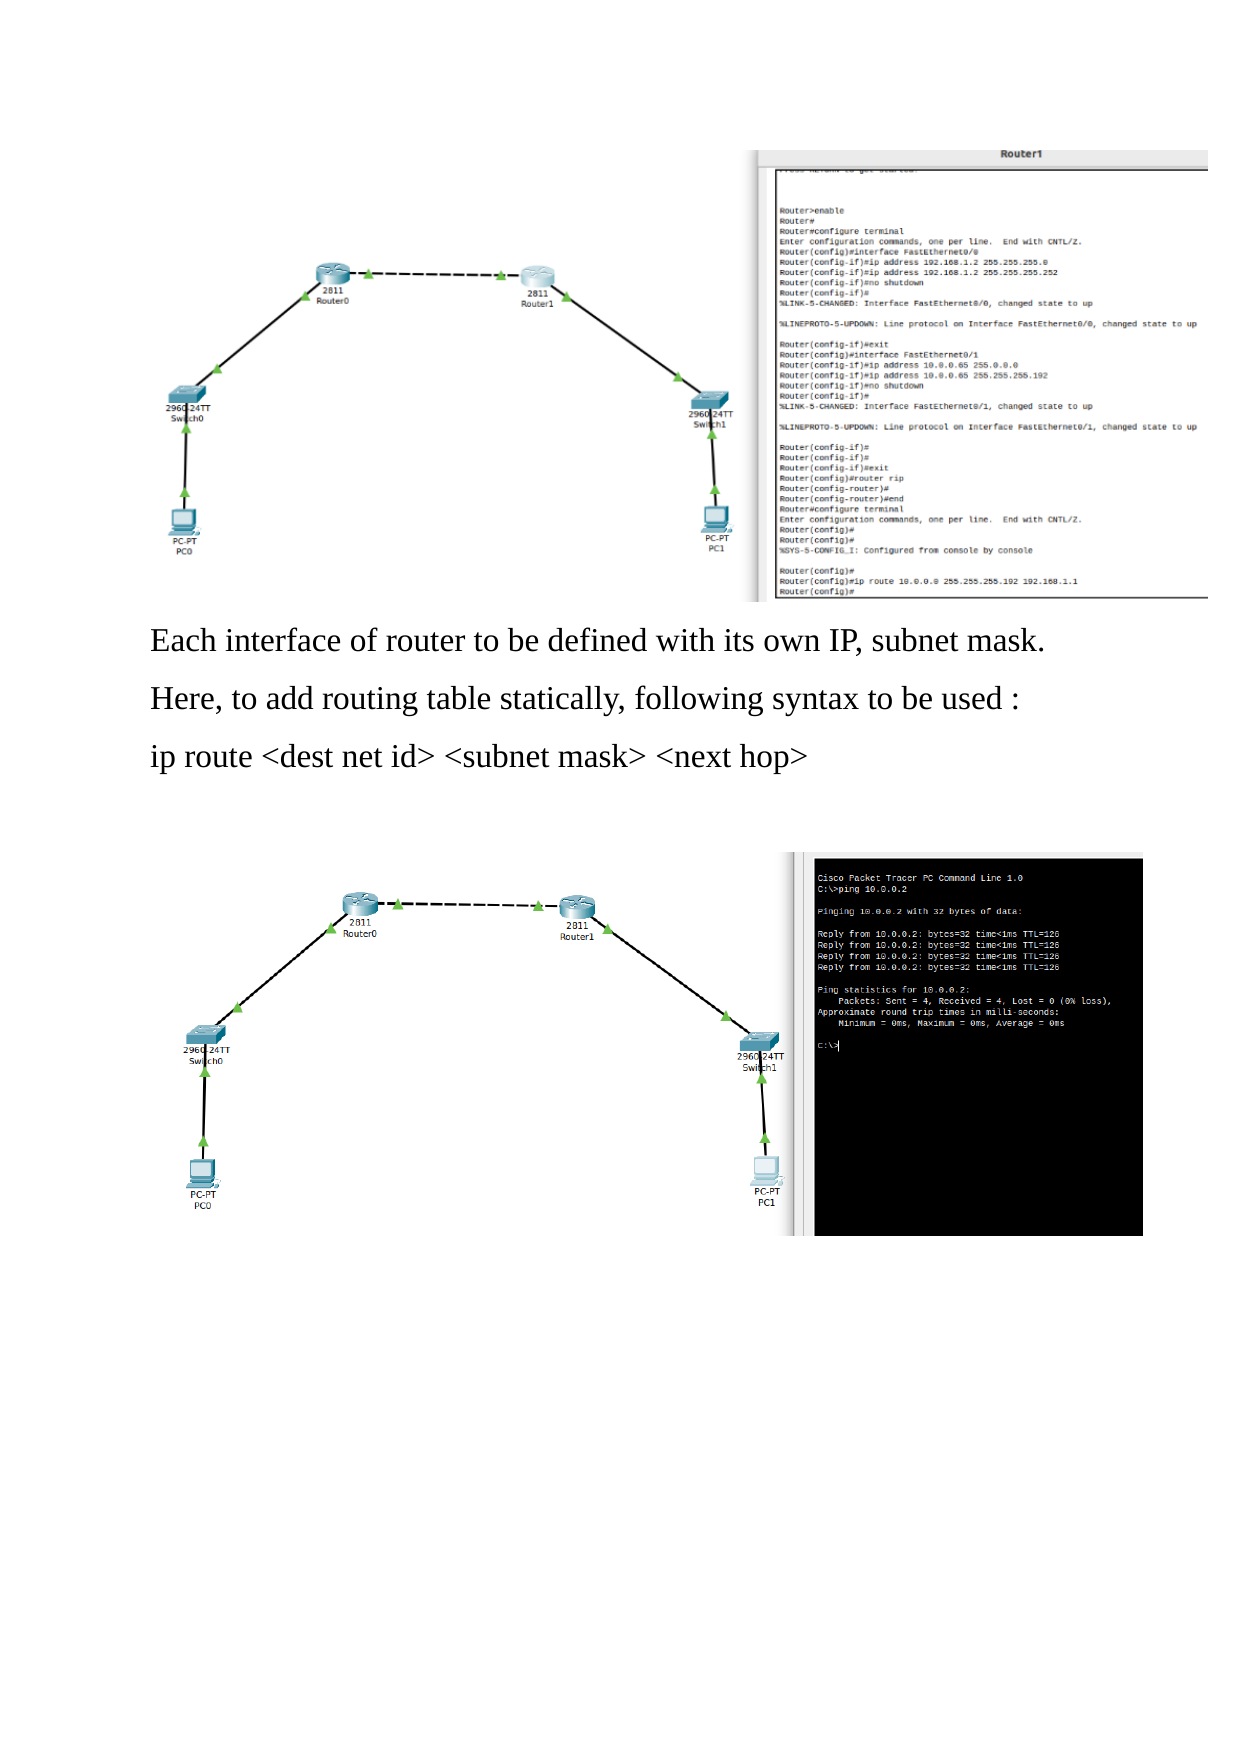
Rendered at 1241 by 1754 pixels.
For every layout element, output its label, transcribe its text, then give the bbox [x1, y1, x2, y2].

picture [150, 852, 1143, 1236]
text Each interface of router to be defined with its own IP, subnet mask. [150, 621, 1090, 659]
text Here, to add routing table statically, following syntax to be used : [150, 678, 1090, 717]
text ip route <dest net id> <subnet mask> <next hop> [150, 737, 1090, 775]
picture [150, 150, 1208, 602]
